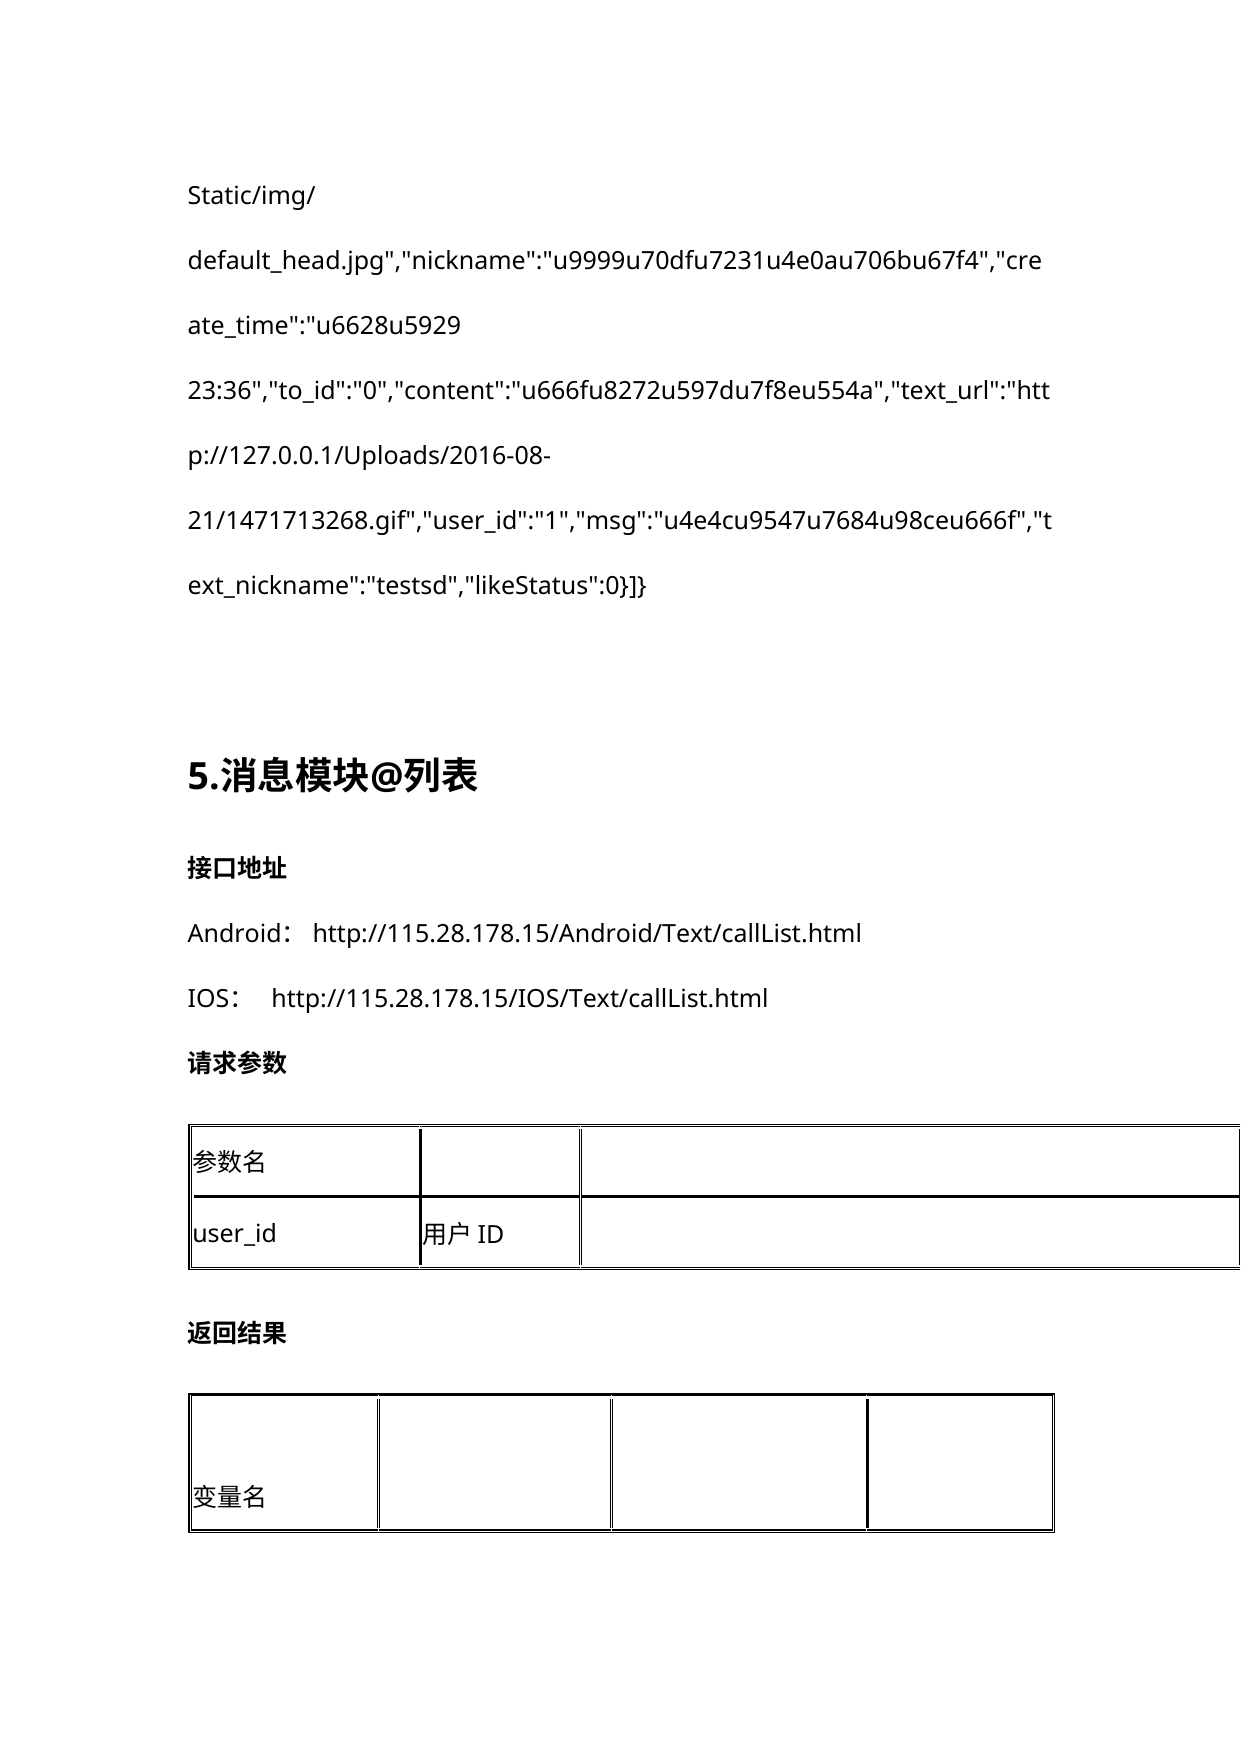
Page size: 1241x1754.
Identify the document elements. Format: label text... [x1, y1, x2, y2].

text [187, 162, 1053, 617]
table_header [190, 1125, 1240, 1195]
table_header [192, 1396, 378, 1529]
text 返回结果 [187, 1299, 1053, 1364]
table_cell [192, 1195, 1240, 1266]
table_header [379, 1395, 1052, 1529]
text 接口地址 Android： http://115.28.178.15/Android/Text/callList.html IOS： http://115.28.178.15/IOS/Text/callList.html 请求参数 [187, 834, 1053, 1094]
text 5.消息模块@列表 [187, 740, 1053, 805]
